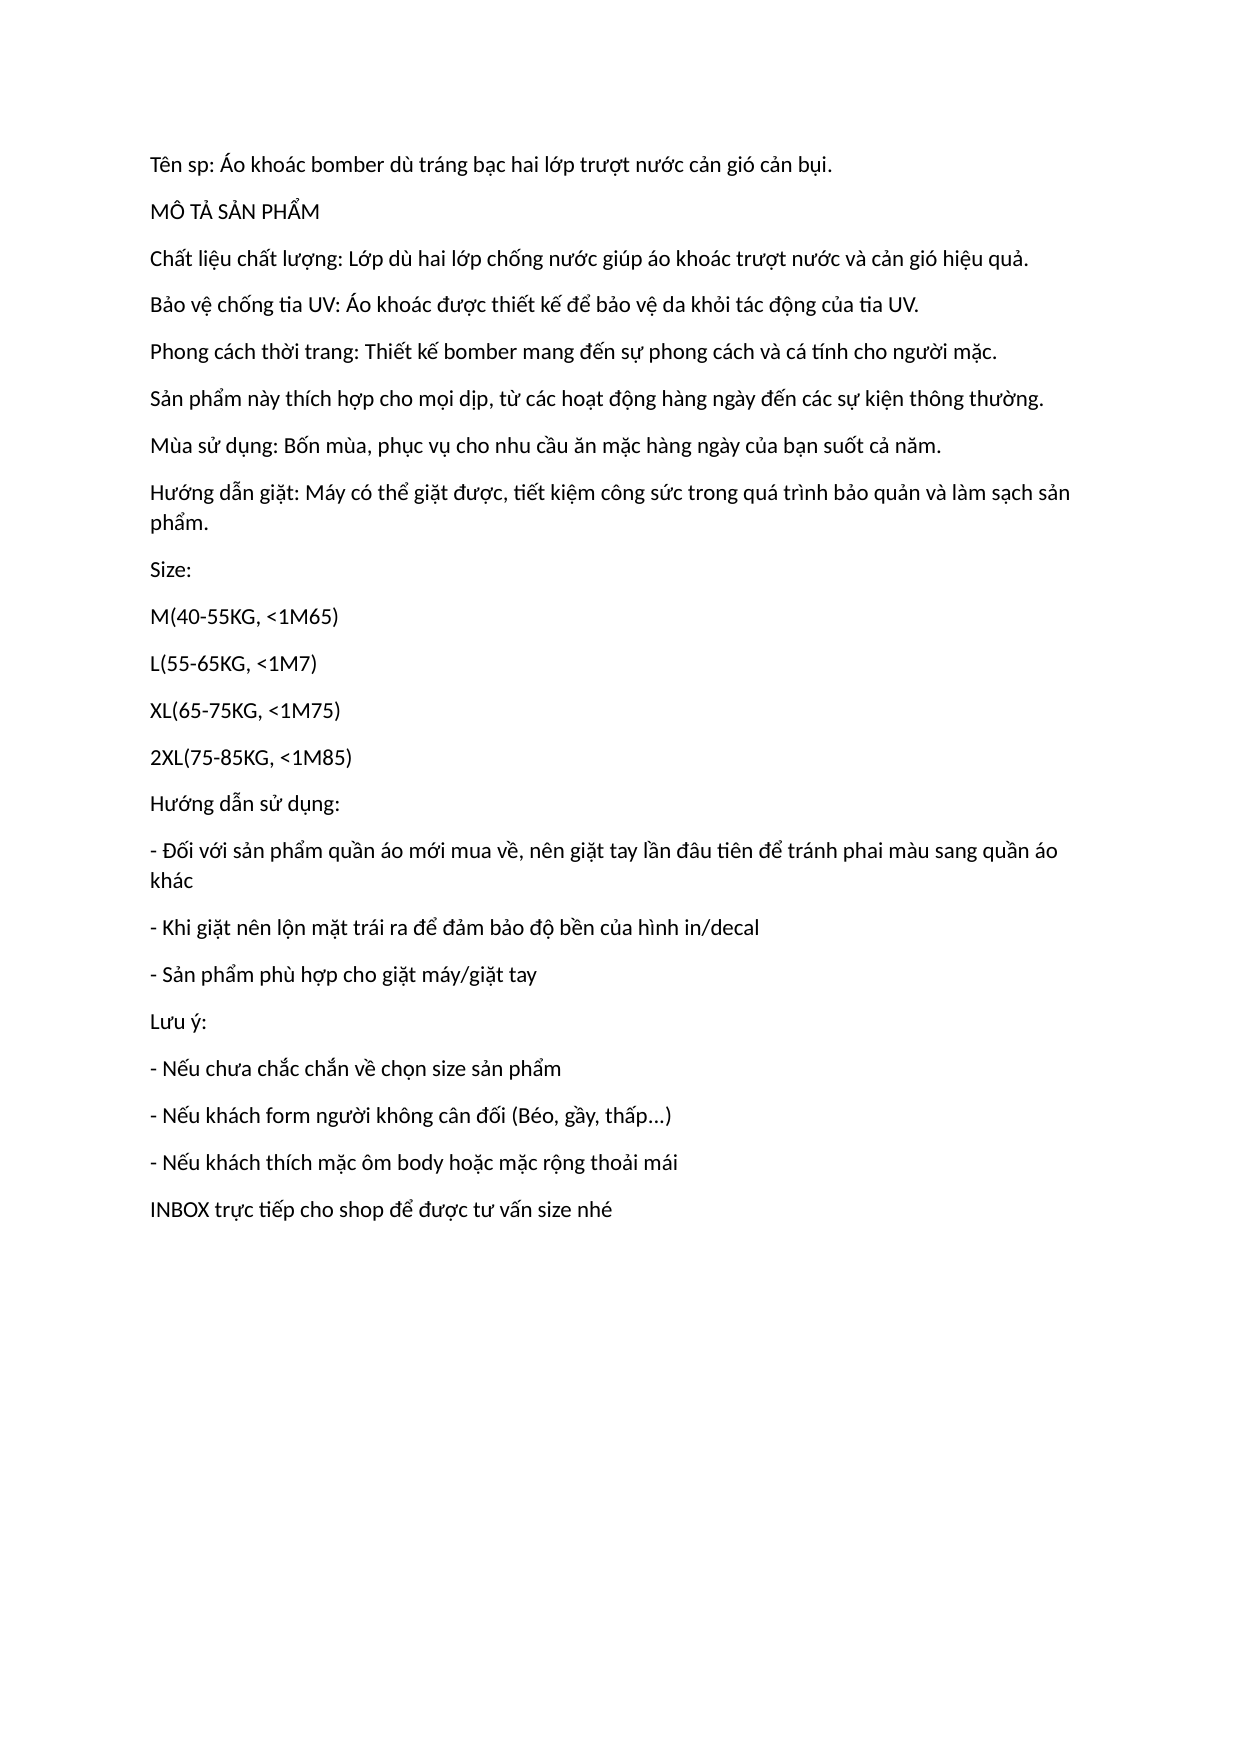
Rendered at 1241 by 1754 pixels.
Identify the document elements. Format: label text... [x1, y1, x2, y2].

text Bảo vệ chống tia UV: Áo khoác được thiết kế để bảo vệ da khỏi tác động của tia UV. [150, 291, 1090, 319]
text - Đối với sản phẩm quần áo mới mua về, nên giặt tay lần đâu tiên để tránh phai màu sang quần áo khác [150, 836, 1090, 895]
text Size: [150, 555, 1090, 583]
text - Nếu khách form người không cân đối (Béo, gầy, thấp...) [150, 1101, 1090, 1129]
text L(55-65KG, <1M7) [150, 649, 1090, 677]
text Phong cách thời trang: Thiết kế bomber mang đến sự phong cách và cá tính cho người mặc. [150, 337, 1090, 366]
text XL(65-75KG, <1M75) [150, 696, 1090, 724]
text Tên sp: Áo khoác bomber dù tráng bạc hai lớp trượt nước cản gió cản bụi. [150, 150, 1090, 178]
text 2XL(75-85KG, <1M85) [150, 743, 1090, 771]
text Hướng dẫn sử dụng: [150, 789, 1090, 818]
text M(40-55KG, <1M65) [150, 602, 1090, 630]
text Mùa sử dụng: Bốn mùa, phục vụ cho nhu cầu ăn mặc hàng ngày của bạn suốt cả năm. [150, 431, 1090, 459]
text INBOX trực tiếp cho shop để được tư vấn size nhé [150, 1195, 1090, 1223]
text - Nếu khách thích mặc ôm body hoặc mặc rộng thoải mái [150, 1148, 1090, 1176]
text Chất liệu chất lượng: Lớp dù hai lớp chống nước giúp áo khoác trượt nước và cản gió hiệu quả. [150, 244, 1090, 272]
text - Khi giặt nên lộn mặt trái ra để đảm bảo độ bền của hình in/decal [150, 913, 1090, 942]
text Lưu ý: [150, 1007, 1090, 1035]
text MÔ TẢ SẢN PHẨM [150, 197, 1090, 225]
text Hướng dẫn giặt: Máy có thể giặt được, tiết kiệm công sức trong quá trình bảo quản và làm sạch sản phẩm. [150, 478, 1090, 536]
text Sản phẩm này thích hợp cho mọi dịp, từ các hoạt động hàng ngày đến các sự kiện thông thường. [150, 384, 1090, 412]
text - Nếu chưa chắc chắn về chọn size sản phẩm [150, 1054, 1090, 1082]
text - Sản phẩm phù hợp cho giặt máy/giặt tay [150, 960, 1090, 988]
